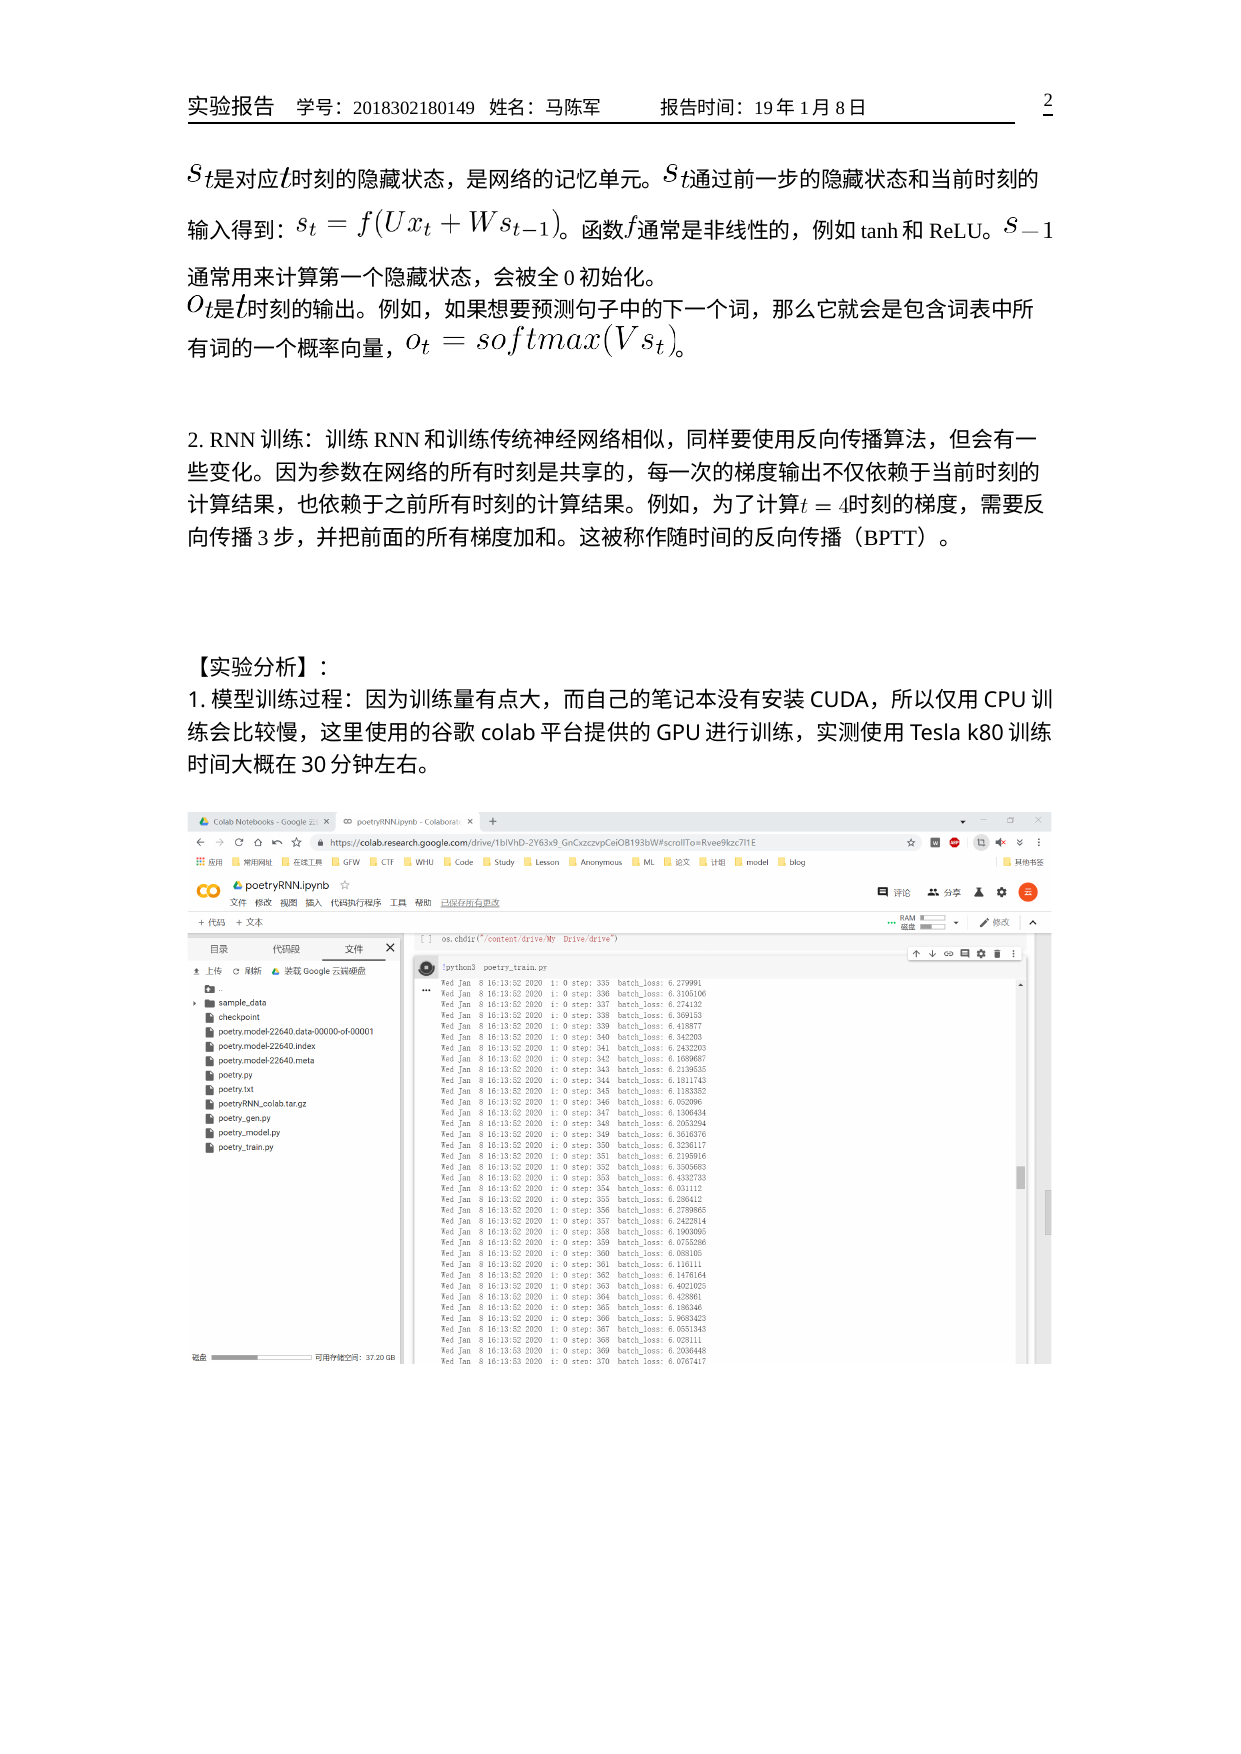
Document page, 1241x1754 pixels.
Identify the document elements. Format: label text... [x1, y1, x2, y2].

picture [663, 164, 690, 188]
picture [187, 164, 214, 188]
picture [279, 167, 292, 188]
text 是对应时刻的隐藏状态，是网络的记忆单元。通过前一步的隐藏状态和当前时刻的输入得到：。函数通常是非线性的，例如tanh和ReLU。通常用来计算第一个隐藏状态，会被全0初始化。 [187, 162, 1053, 292]
picture [187, 295, 214, 318]
picture [1004, 217, 1053, 238]
picture [624, 215, 638, 238]
picture [406, 324, 676, 357]
picture [235, 294, 248, 318]
picture [800, 497, 849, 513]
text 【实验分析】： [187, 649, 1053, 682]
picture [187, 812, 1052, 1364]
list RNN训练：训练RNN和训练传统神经网络相似，同样要使用反向传播算法，但会有一些变化。因为参数在网络的所有时刻是共享的，每一次的梯度输出不仅依赖于当前时刻的计算结果，也依赖于之前所有时刻的计算结果。例如，为了计算时刻的梯度，需要反向传播3步，并把前面的所有梯度加和。这被称作随时间的反向传播（BPTT）。 [187, 422, 1053, 552]
picture [296, 209, 559, 238]
list 模型训练过程：因为训练量有点大，而自己的笔记本没有安装CUDA，所以仅用CPU训练会比较慢，这里使用的谷歌colab平台提供的GPU进行训练，实测使用Tesla k80训练时间大概在30分钟左右。 [187, 682, 1053, 779]
text 是时刻的输出。例如，如果想要预测句子中的下一个词，那么它就会是包含词表中所有词的一个概率向量，。 [187, 292, 1053, 389]
